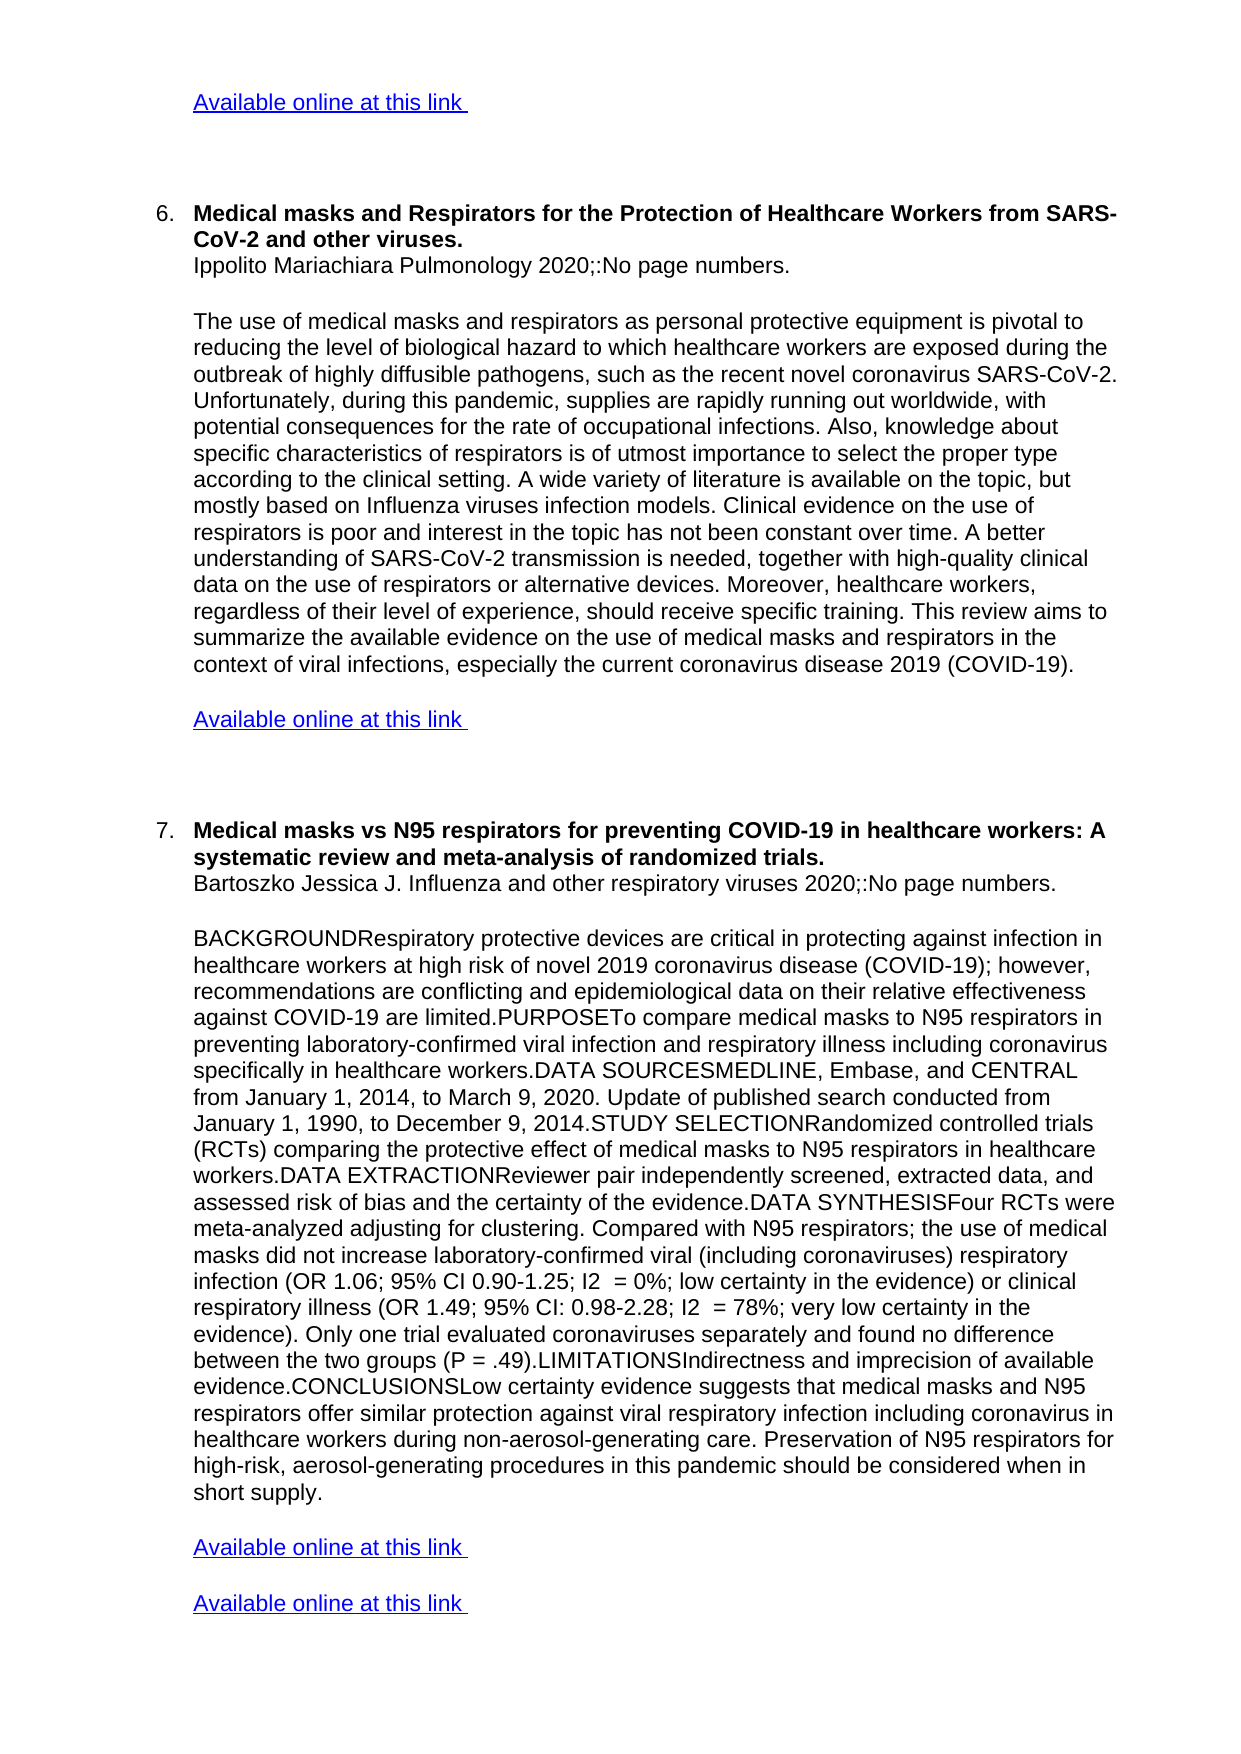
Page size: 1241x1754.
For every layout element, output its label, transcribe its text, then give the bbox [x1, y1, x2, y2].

text The use of medical masks and respirators as personal protective equipment is pivotal to reducing the level of biological hazard to which healthcare workers are exposed during the outbreak of highly diffusible pathogens, such as the recent novel coronavirus SARS-CoV-2. Unfortunately, during this pandemic, supplies are rapidly running out worldwide, with potential consequences for the rate of occupational infections. Also, knowledge about specific characteristics of respirators is of utmost importance to select the proper type according to the clinical setting. A wide variety of literature is available on the topic, but mostly based on Influenza viruses infection models. Clinical evidence on the use of respirators is poor and interest in the topic has not been constant over time. A better understanding of SARS-CoV-2 transmission is needed, together with high-quality clinical data on the use of respirators or alternative devices. Moreover, healthcare workers, regardless of their level of experience, should receive specific training. This review aims to summarize the available evidence on the use of medical masks and respirators in the context of viral infections, especially the current coronavirus disease 2019 (COVID-19). [193, 308, 1122, 677]
text BACKGROUNDRespiratory protective devices are critical in protecting against infection in healthcare workers at high risk of novel 2019 coronavirus disease (COVID-19); however, recommendations are conflicting and epidemiological data on their relative effectiveness against COVID-19 are limited.PURPOSETo compare medical masks to N95 respirators in preventing laboratory-confirmed viral infection and respiratory illness including coronavirus specifically in healthcare workers.DATA SOURCESMEDLINE, Embase, and CENTRAL from January 1, 2014, to March 9, 2020. Update of published search conducted from January 1, 1990, to December 9, 2014.STUDY SELECTIONRandomized controlled trials (RCTs) comparing the protective effect of medical masks to N95 respirators in healthcare workers.DATA EXTRACTIONReviewer pair independently screened, extracted data, and assessed risk of bias and the certainty of the evidence.DATA SYNTHESISFour RCTs were meta-analyzed adjusting for clustering. Compared with N95 respirators; the use of medical masks did not increase laboratory-confirmed viral (including coronaviruses) respiratory infection (OR 1.06; 95% CI 0.90-1.25; I2 = 0%; low certainty in the evidence) or clinical respiratory illness (OR 1.49; 95% CI: 0.98-2.28; I2 = 78%; very low certainty in the evidence). Only one trial evaluated coronaviruses separately and found no difference between the two groups (P = .49).LIMITATIONSIndirectness and imprecision of available evidence.CONCLUSIONSLow certainty evidence suggests that medical masks and N95 respirators offer similar protection against viral respiratory infection including coronavirus in healthcare workers during non-aerosol-generating care. Preservation of N95 respirators for high-risk, aerosol-generating procedures in this pandemic should be considered when in short supply. [193, 925, 1122, 1505]
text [193, 1590, 1122, 1616]
list Medical masks and Respirators for the Protection of Healthcare Workers from SARS-CoV-2 and other viruses. Ippolito Mariachiara Pulmonology 2020;:No page numbers. [156, 200, 1122, 279]
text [193, 89, 1122, 115]
text Available online at this link [193, 1534, 1122, 1561]
text Available online at this link [193, 706, 1122, 732]
list Medical masks vs N95 respirators for preventing COVID-19 in healthcare workers: A systematic review and meta-analysis of randomized trials. Bartoszko Jessica J. Influenza and other respiratory viruses 2020;:No page numbers. [156, 817, 1122, 896]
